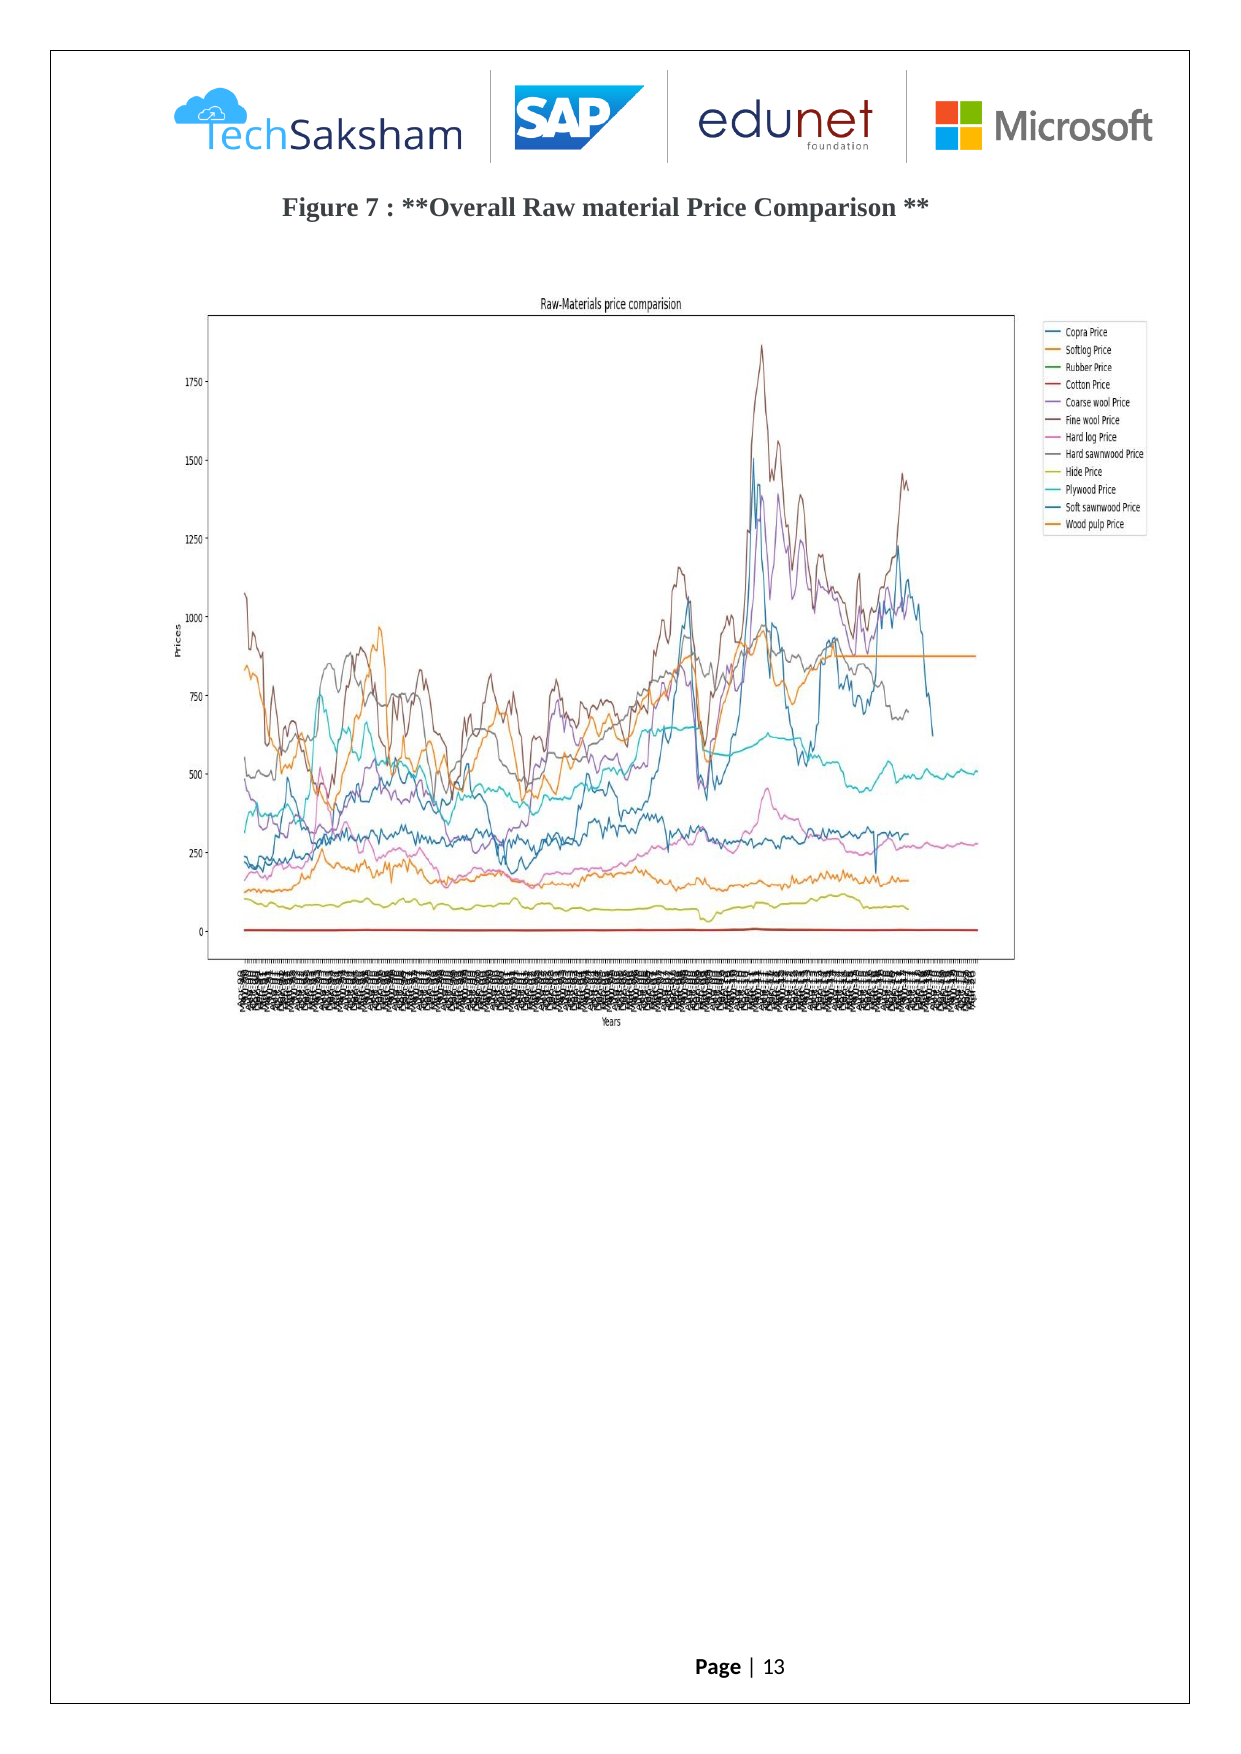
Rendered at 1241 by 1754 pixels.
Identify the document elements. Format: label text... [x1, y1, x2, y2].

picture [514, 85, 645, 150]
picture [935, 100, 1153, 150]
picture [173, 87, 462, 150]
picture [698, 99, 873, 150]
picture [174, 297, 1151, 1031]
subtitle Figure 7 : **Overall Raw material Price Comparison ** [282, 191, 1167, 222]
